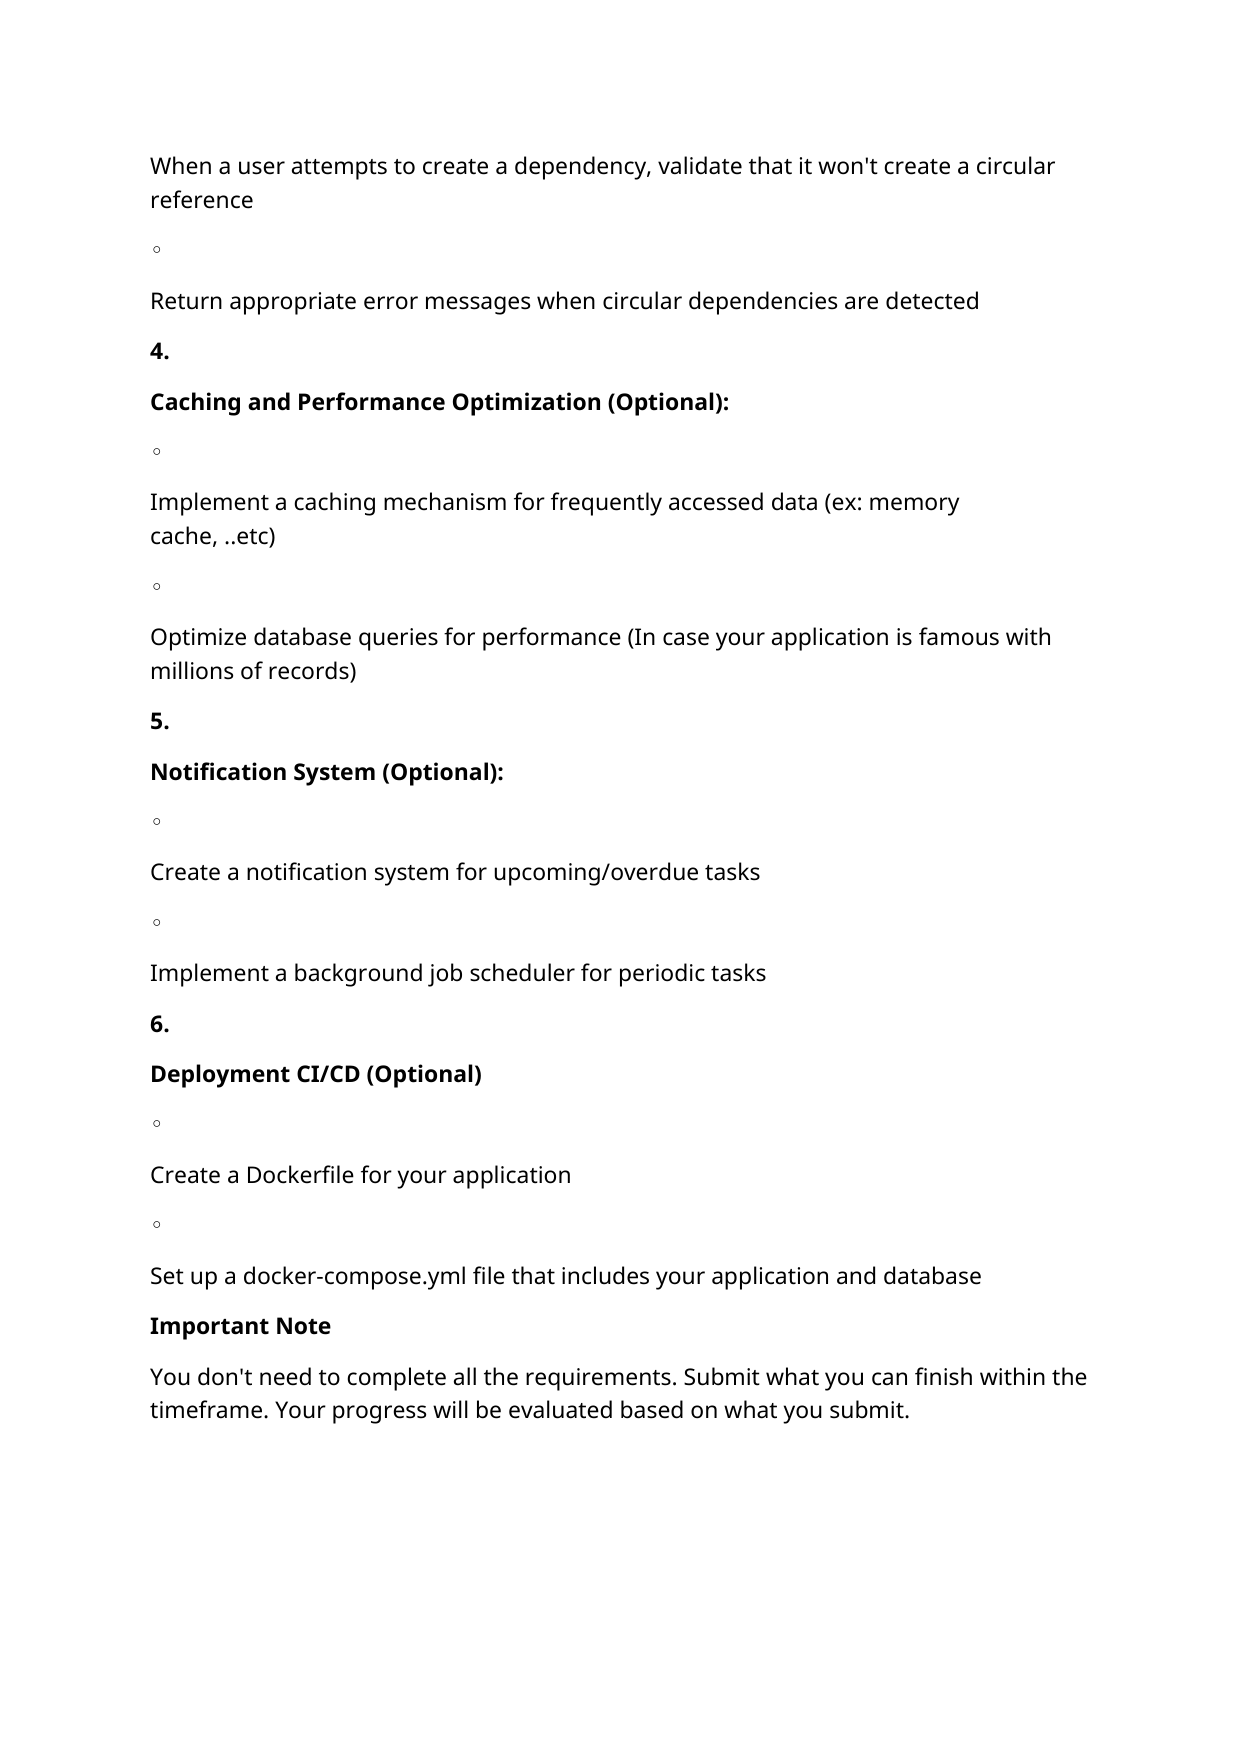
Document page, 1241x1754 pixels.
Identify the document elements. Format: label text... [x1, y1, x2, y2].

text ◦ [150, 1108, 1090, 1139]
text Set up a docker-compose.yml file that includes your application and database​ [150, 1259, 1090, 1291]
text Create a notification system for upcoming/overdue tasks​ [150, 856, 1090, 887]
text ◦ [150, 806, 1090, 837]
text ◦ [150, 570, 1090, 602]
text Notification System (Optional):​ [150, 755, 1090, 787]
text ◦ [150, 234, 1090, 265]
text 5. [150, 705, 1090, 736]
text When a user attempts to create a dependency, validate that it won't create a circular reference​ [150, 150, 1090, 215]
text ◦ [150, 907, 1090, 938]
text Implement a background job scheduler for periodic tasks​ [150, 957, 1090, 988]
text Important Note​ [150, 1310, 1090, 1341]
text Deployment CI/CD (Optional)​ [150, 1058, 1090, 1089]
text ◦ [150, 436, 1090, 467]
text 4. [150, 335, 1090, 366]
text Implement a caching mechanism for frequently accessed data (ex: memory cache, ..etc)​ [150, 486, 1090, 551]
text Create a Dockerfile for your application​ [150, 1159, 1090, 1190]
text ◦ [150, 1209, 1090, 1240]
text 6. [150, 1007, 1090, 1039]
text Optimize database queries for performance (In case your application is famous with millions of records)​ [150, 621, 1090, 686]
text Caching and Performance Optimization (Optional):​ [150, 385, 1090, 417]
text Return appropriate error messages when circular dependencies are detected​ [150, 284, 1090, 316]
text You don't need to complete all the requirements. Submit what you can finish within the timeframe. Your progress will be evaluated based on what you submit. ​ [150, 1360, 1090, 1425]
